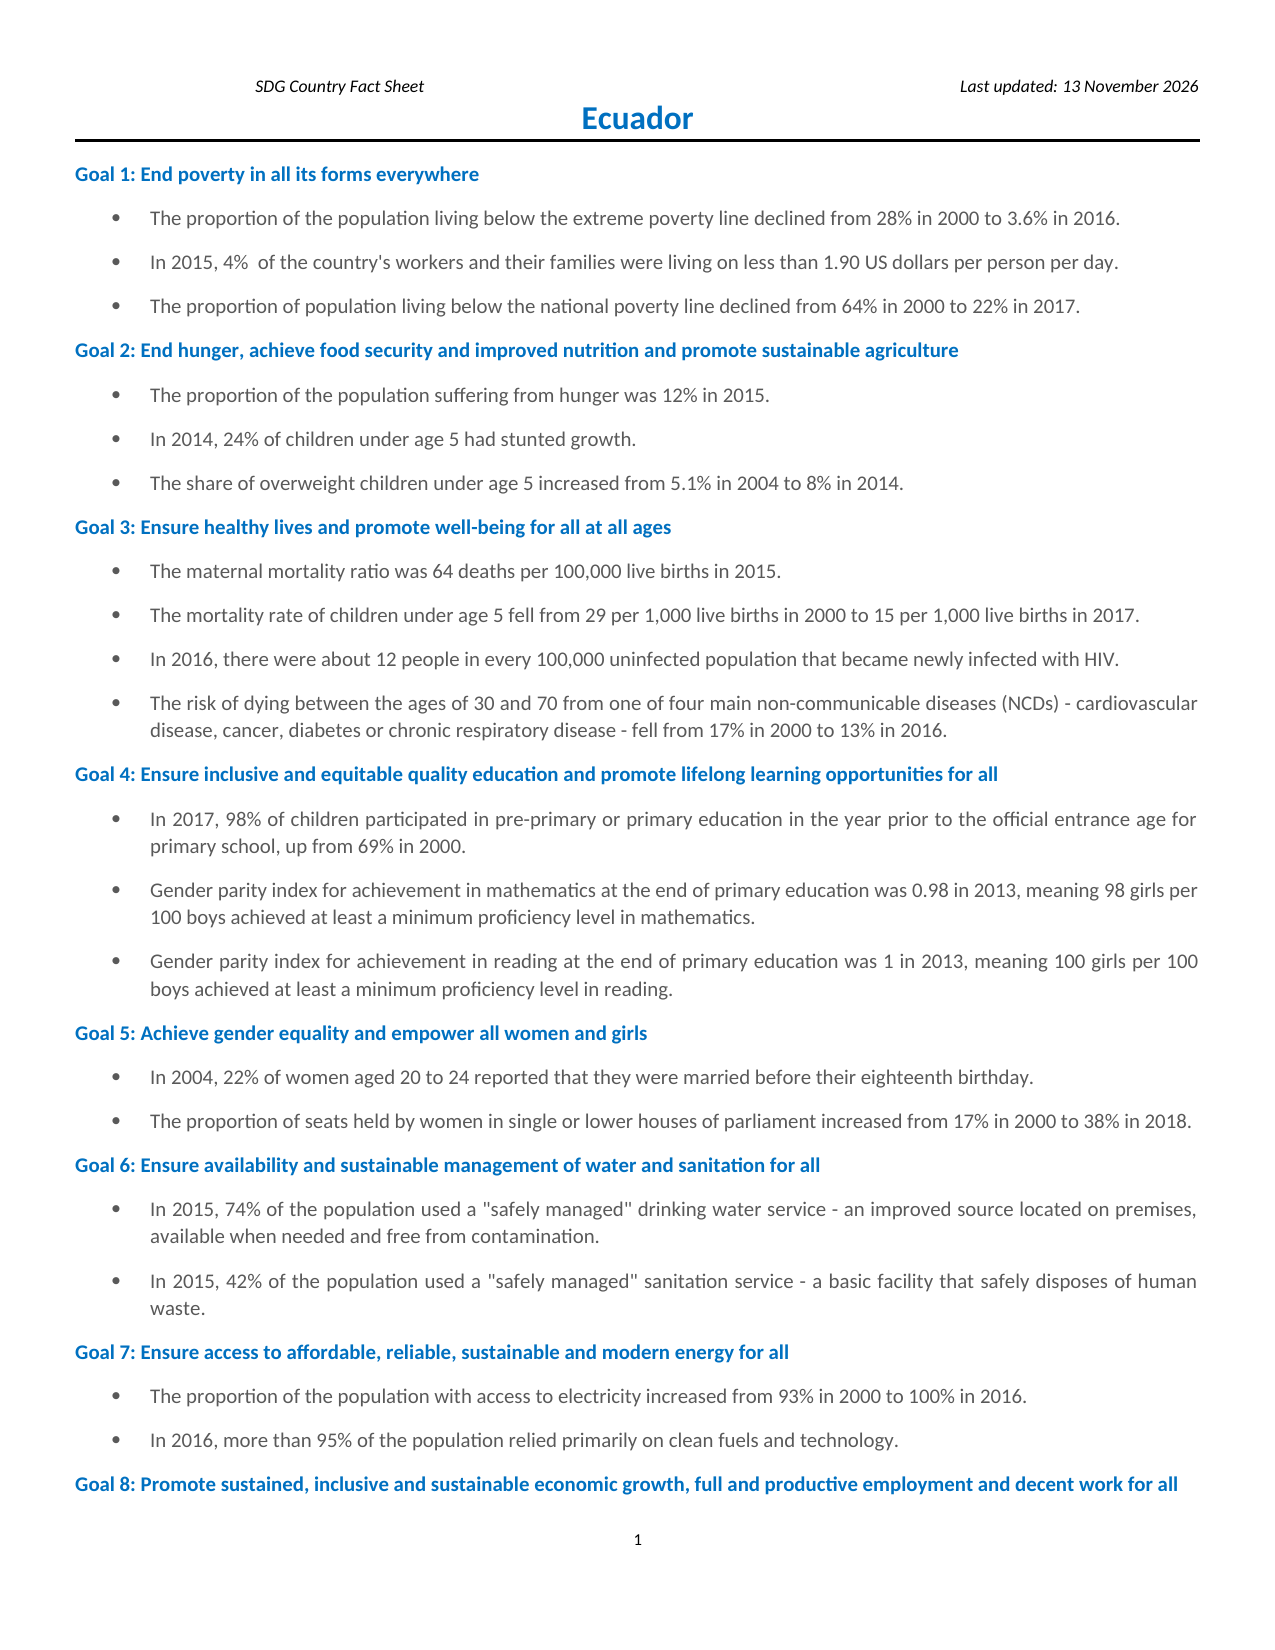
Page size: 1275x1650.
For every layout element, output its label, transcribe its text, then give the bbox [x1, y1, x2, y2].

list In 2014, 24% of children under age 5 had stunted growth. [112, 426, 1200, 451]
text Goal 1: End poverty in all its forms everywhere [75, 161, 1200, 187]
list The proportion of the population suffering from hunger was 12% in 2015. [112, 382, 1200, 407]
list In 2015, 4% of the country's workers and their families were living on less than 1.90 US dollars per person per day. [112, 249, 1200, 275]
text Goal 5: Achieve gender equality and empower all women and girls [75, 1020, 1200, 1046]
text Goal 6: Ensure availability and sustainable management of water and sanitation for all [75, 1152, 1200, 1178]
list Gender parity index for achievement in mathematics at the end of primary education was 0.98 in 2013, meaning 98 girls per 100 boys achieved at least a minimum proficiency level in mathematics. [112, 877, 1200, 930]
list In 2015, 74% of the population used a "safely managed" drinking water service - an improved source located on premises, available when needed and free from contamination. [112, 1196, 1200, 1249]
list In 2016, there were about 12 people in every 100,000 uninfected population that became newly infected with HIV. [112, 646, 1200, 672]
list In 2016, more than 95% of the population relied primarily on clean fuels and technology. [112, 1427, 1200, 1453]
list In 2004, 22% of women aged 20 to 24 reported that they were married before their eighteenth birthday. [112, 1064, 1200, 1089]
list The mortality rate of children under age 5 fell from 29 per 1,000 live births in 2000 to 15 per 1,000 live births in 2017. [112, 602, 1200, 627]
list The maternal mortality ratio was 64 deaths per 100,000 live births in 2015. [112, 558, 1200, 583]
text Ecuador [75, 97, 1200, 139]
text Goal 7: Ensure access to affordable, reliable, sustainable and modern energy for all [75, 1339, 1200, 1365]
list Gender parity index for achievement in reading at the end of primary education was 1 in 2013, meaning 100 girls per 100 boys achieved at least a minimum proficiency level in reading. [112, 949, 1200, 1001]
list The risk of dying between the ages of 30 and 70 from one of four main non-communicable diseases (NCDs) - cardiovascular disease, cancer, diabetes or chronic respiratory disease - fell from 17% in 2000 to 13% in 2016. [112, 690, 1200, 743]
list The proportion of population living below the national poverty line declined from 64% in 2000 to 22% in 2017. [112, 294, 1200, 319]
text Goal 4: Ensure inclusive and equitable quality education and promote lifelong learning opportunities for all [75, 762, 1200, 787]
list In 2015, 42% of the population used a "safely managed" sanitation service - a basic facility that safely disposes of human waste. [112, 1268, 1200, 1321]
list The proportion of the population with access to electricity increased from 93% in 2000 to 100% in 2016. [112, 1383, 1200, 1409]
list In 2017, 98% of children participated in pre-primary or primary education in the year prior to the official entrance age for primary school, up from 69% in 2000. [112, 806, 1200, 858]
list The share of overweight children under age 5 increased from 5.1% in 2004 to 8% in 2014. [112, 470, 1200, 495]
text Goal 8: Promote sustained, inclusive and sustainable economic growth, full and productive employment and decent work for all [75, 1471, 1200, 1497]
text Goal 3: Ensure healthy lives and promote well-being for all at all ages [75, 514, 1200, 539]
list The proportion of seats held by women in single or lower houses of parliament increased from 17% in 2000 to 38% in 2018. [112, 1108, 1200, 1134]
list The proportion of the population living below the extreme poverty line declined from 28% in 2000 to 3.6% in 2016. [112, 206, 1200, 231]
text Goal 2: End hunger, achieve food security and improved nutrition and promote sustainable agriculture [75, 338, 1200, 363]
